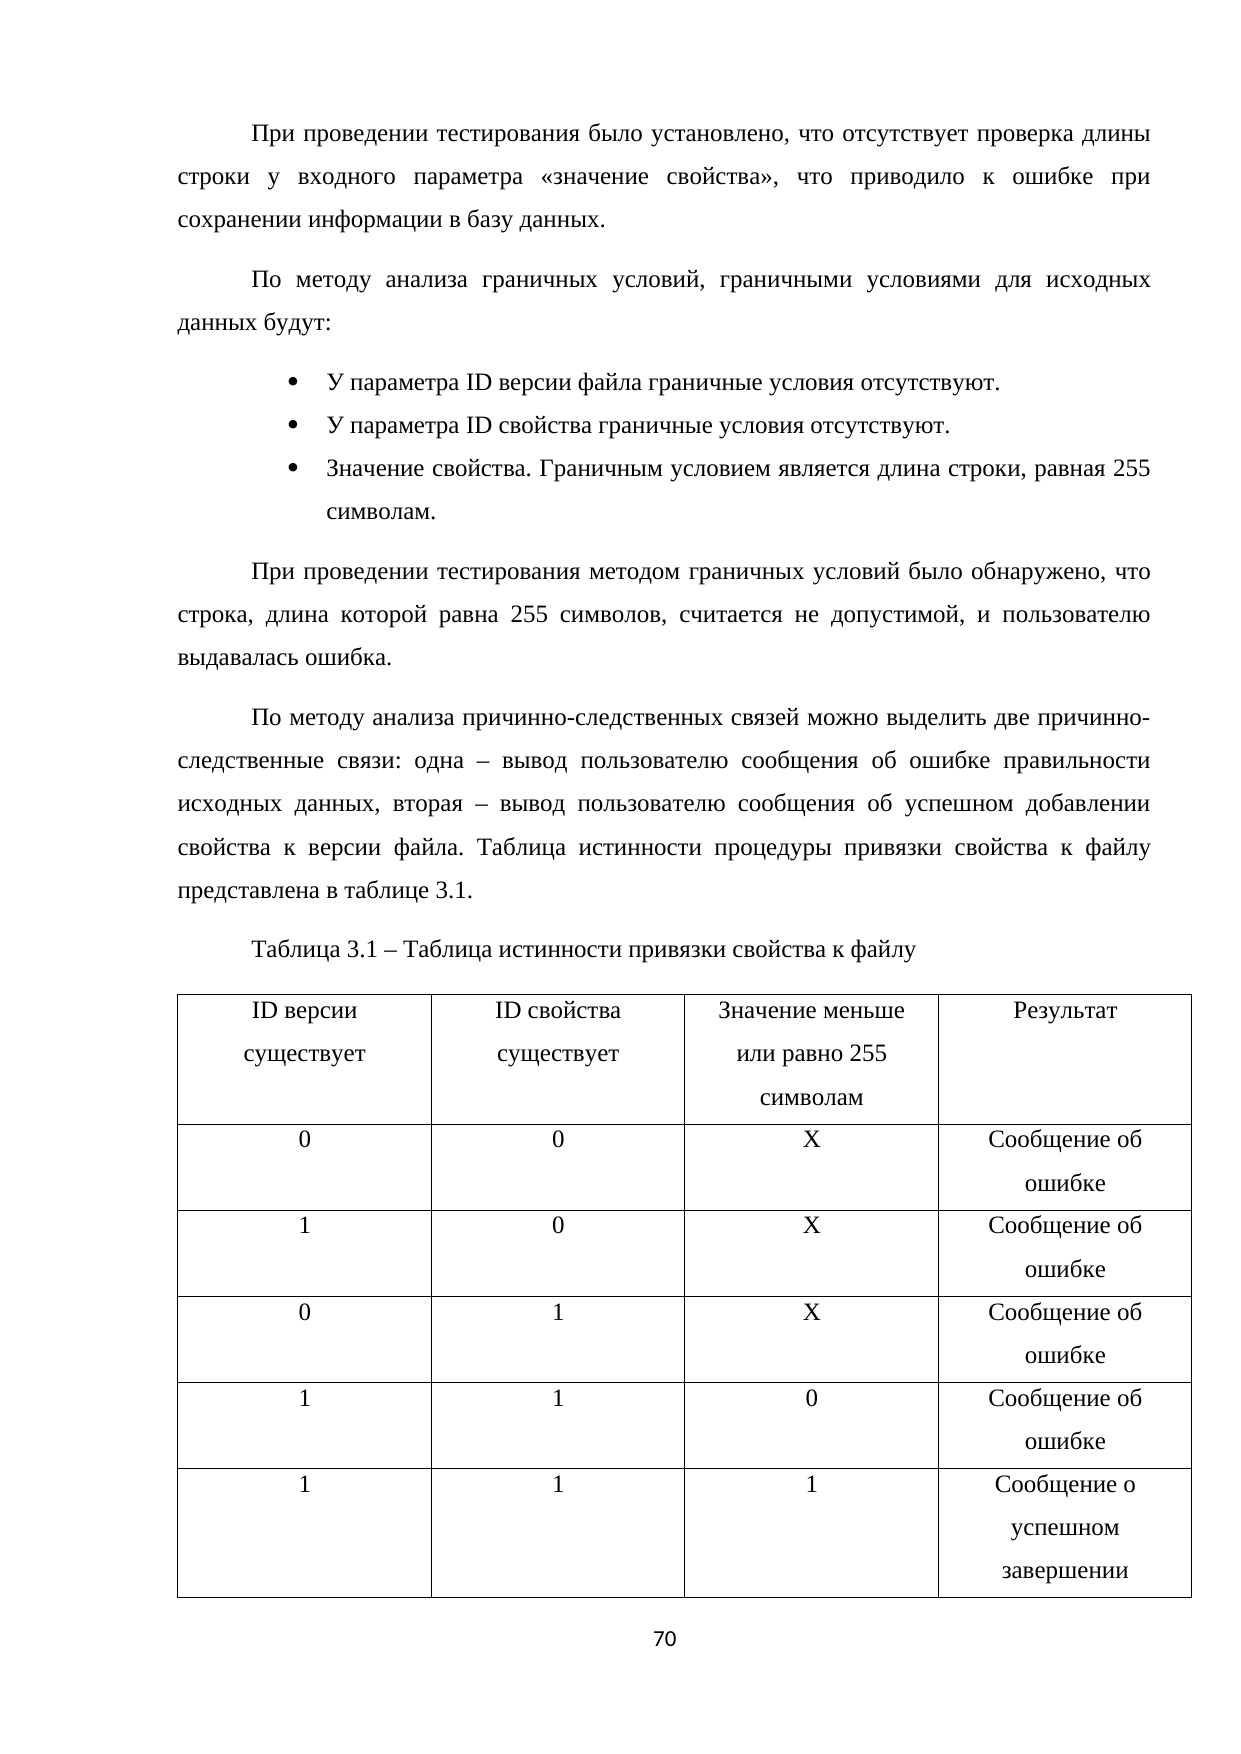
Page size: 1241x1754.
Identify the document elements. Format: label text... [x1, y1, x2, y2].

text При проведении тестирования методом граничных условий было обнаружено, что строка, длина которой равна 255 символов, считается не допустимой, и пользователю выдавалась ошибка. [177, 556, 1152, 671]
table_header Значение меньше или равно 255 символам [685, 995, 938, 1123]
table_cell Х [685, 1297, 938, 1382]
list У параметра ID свойства граничные условия отсутствуют. [288, 410, 1152, 439]
table_cell 1 [178, 1211, 431, 1296]
table_cell Сообщение об ошибке [939, 1383, 1191, 1468]
table_cell 0 [685, 1383, 938, 1468]
table_cell 1 [432, 1383, 684, 1468]
table_cell Х [685, 1211, 938, 1296]
table_header Результат [939, 995, 1191, 1123]
table_cell 1 [178, 1383, 431, 1468]
list У параметра ID версии файла граничные условия отсутствуют. [288, 367, 1152, 396]
table_cell 1 [432, 1469, 684, 1597]
table_header ID свойства существует [432, 995, 684, 1123]
table_cell X [685, 1125, 938, 1209]
table_cell 0 [178, 1125, 431, 1209]
text По методу анализа причинно-следственных связей можно выделить две причинно-следственные связи: одна – вывод пользователю сообщения об ошибке правильности исходных данных, вторая – вывод пользователю сообщения об успешном добавлении свойства к версии файла. Таблица истинности процедуры привязки свойства к файлу представлена в таблице 3.1. [177, 702, 1152, 903]
table_header ID версии существует [178, 995, 431, 1123]
table_cell 0 [178, 1297, 431, 1382]
text Таблица 3.1 – Таблица истинности привязки свойства к файлу [177, 934, 1152, 963]
table_cell 1 [178, 1469, 431, 1597]
table_cell Сообщение об ошибке [939, 1211, 1191, 1296]
table_cell 0 [432, 1125, 684, 1209]
table_cell 1 [685, 1469, 938, 1597]
table_cell Сообщение о успешном завершении [939, 1469, 1191, 1597]
list Значение свойства. Граничным условием является длина строки, равная 255 символам. [288, 453, 1152, 525]
text При проведении тестирования было установлено, что отсутствует проверка длины строки у входного параметра «значение свойства», что приводило к ошибке при сохранении информации в базу данных. [177, 118, 1152, 233]
text По методу анализа граничных условий, граничными условиями для исходных данных будут: [177, 264, 1152, 336]
table_cell Сообщение об ошибке [939, 1125, 1191, 1209]
table_cell 1 [432, 1297, 684, 1382]
table_cell Сообщение об ошибке [939, 1297, 1191, 1382]
table_cell 0 [432, 1211, 684, 1296]
